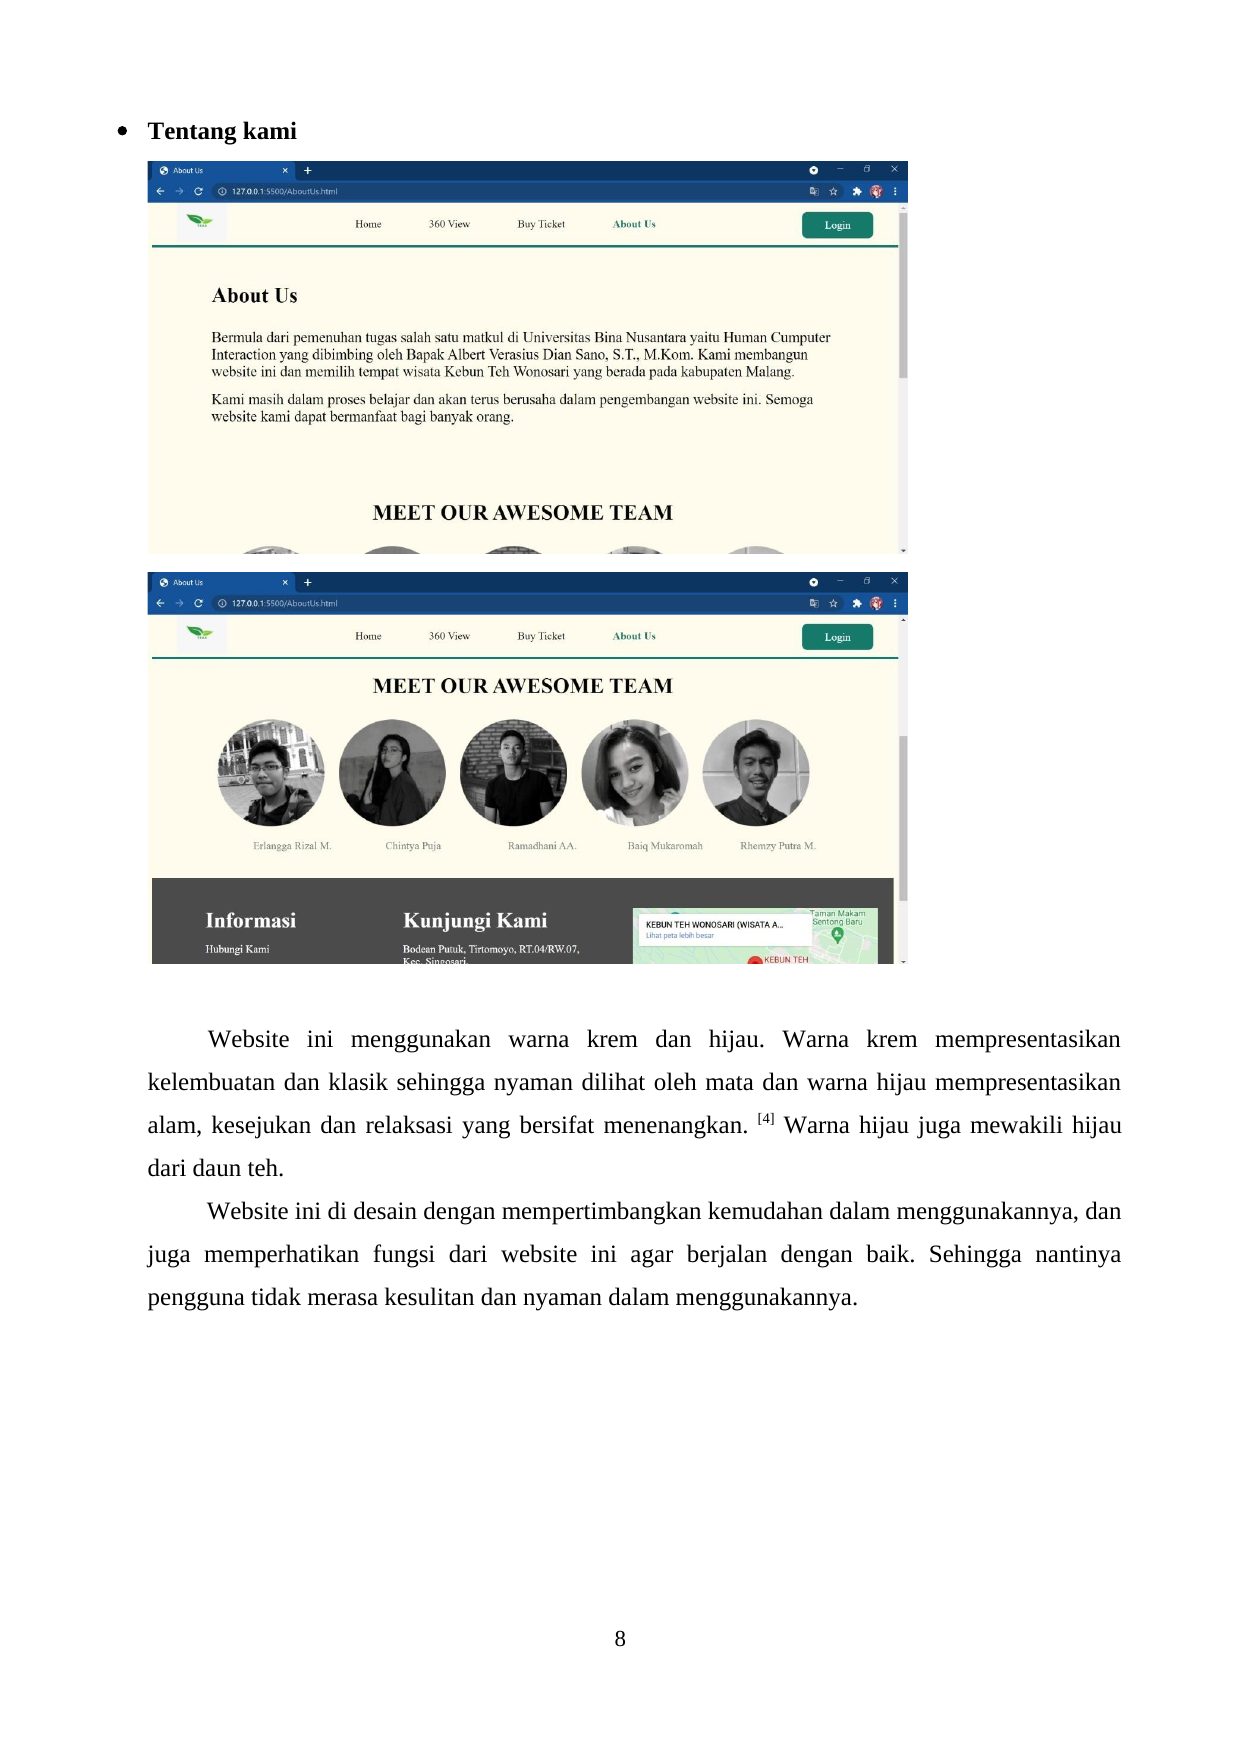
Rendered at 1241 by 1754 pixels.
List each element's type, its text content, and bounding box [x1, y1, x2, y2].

picture [147, 161, 908, 554]
text Website ini di desain dengan mempertimbangkan kemudahan dalam menggunakannya, dan juga memperhatikan fungsi dari website ini agar berjalan dengan baik. Sehingga nantinya pengguna tidak merasa kesulitan dan nyaman dalam menggunakannya. [147, 1196, 1122, 1311]
text Website ini menggunakan warna krem dan hijau. Warna krem mempresentasikan kelembuatan dan klasik sehingga nyaman dilihat oleh mata dan warna hijau mempresentasikan alam, kesejukan dan relaksasi yang bersifat menenangkan. [4] Warna hijau juga mewakili hijau dari daun teh. [147, 1024, 1122, 1182]
picture [147, 572, 908, 964]
list Tentang kami [118, 116, 1140, 145]
